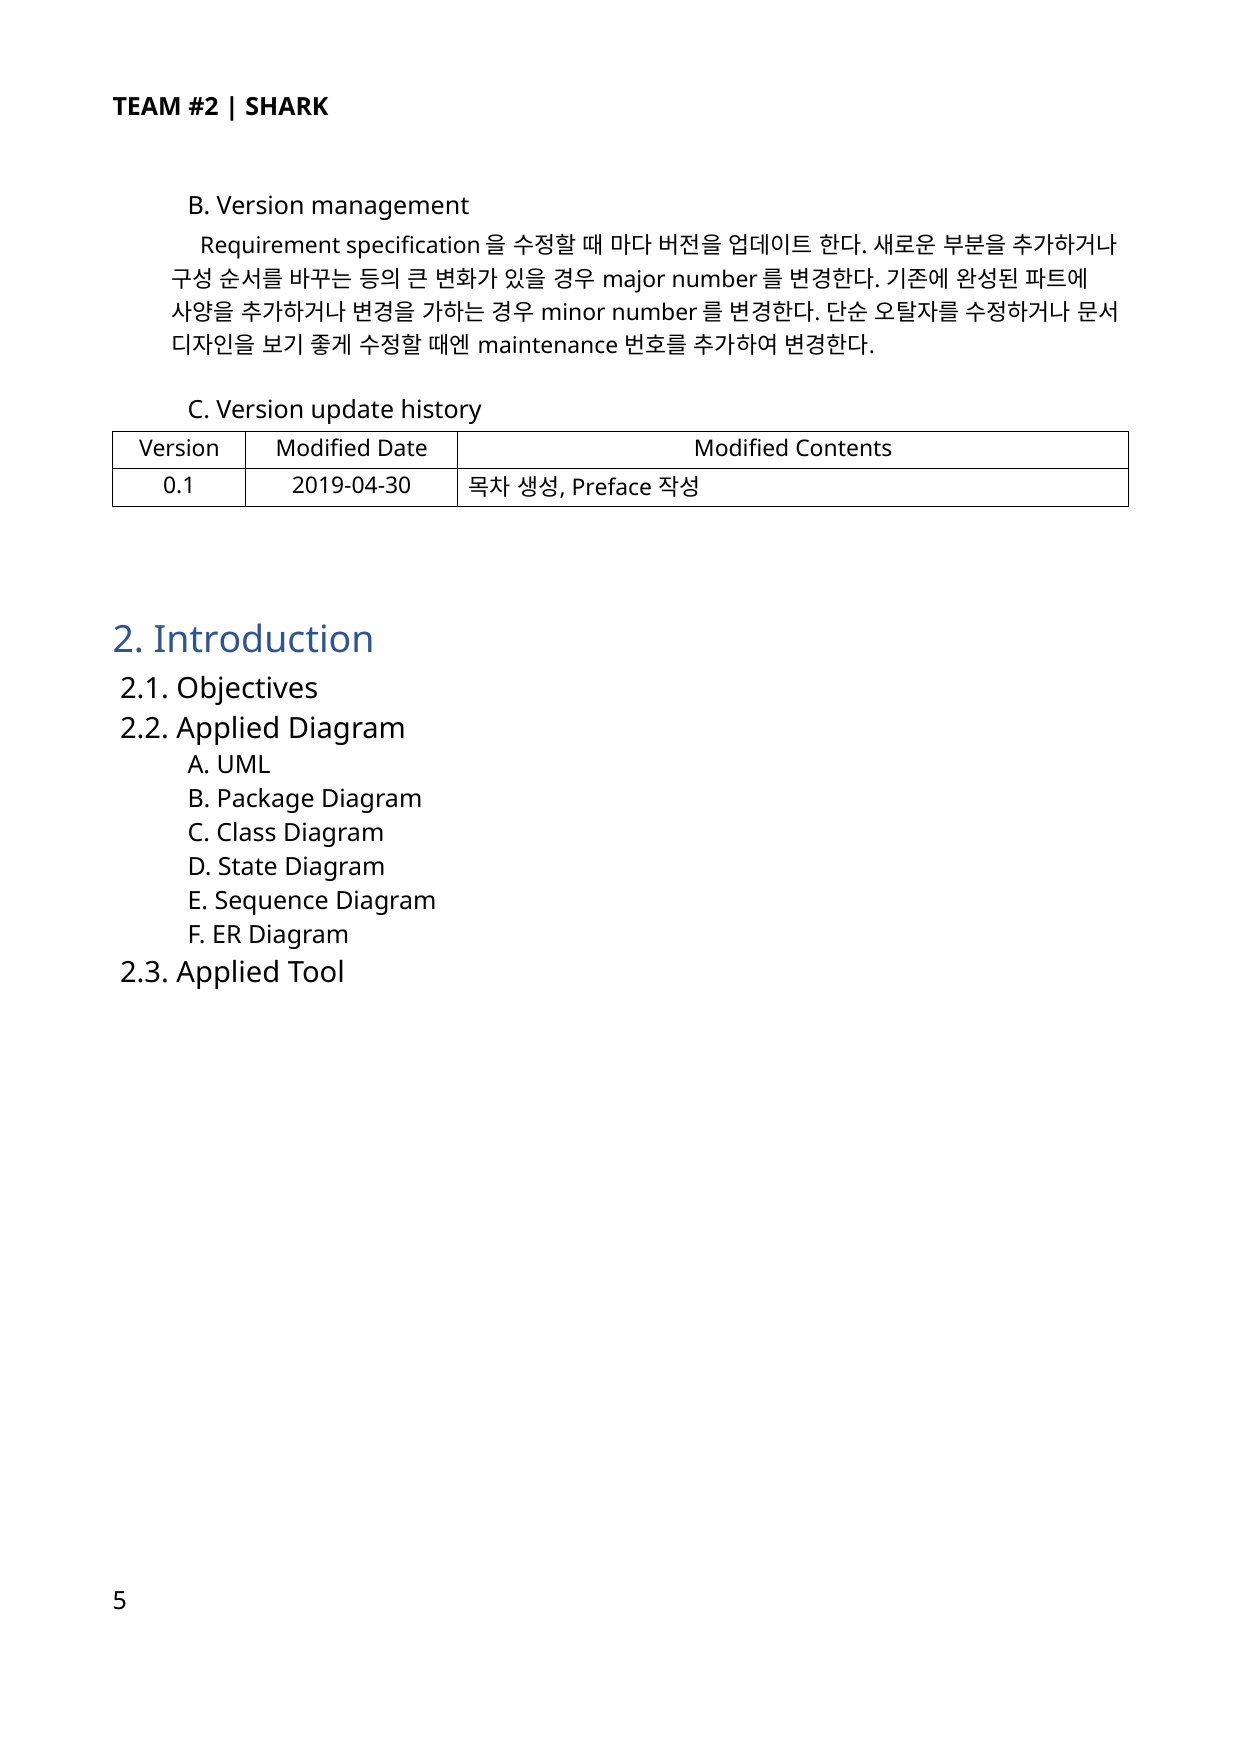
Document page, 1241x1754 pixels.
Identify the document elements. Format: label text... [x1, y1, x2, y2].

text Requirement specification을 수정할 때 마다 버전을 업데이트 한다. 새로운 부분을 추가하거나 구성 순서를 바꾸는 등의 큰 변화가 있을 경우 major number를 변경한다. 기존에 완성된 파트에 사양을 추가하거나 변경을 가하는 경우 minor number를 변경한다. 단순 오탈자를 수정하거나 문서 디자인을 보기 좋게 수정할 때엔 maintenance 번호를 추가하여 변경한다. [171, 227, 1128, 361]
subtitle A. UML [187, 747, 1128, 781]
subtitle B. Package Diagram [187, 781, 1128, 815]
subtitle B. Version management [187, 188, 1128, 222]
subtitle 2.2. Applied Diagram [112, 707, 1128, 747]
table_header Version [113, 432, 245, 467]
table_cell 0.1 [113, 469, 245, 506]
text 2.3. Applied Tool [112, 951, 1128, 991]
subtitle E. Sequence Diagram [187, 883, 1128, 917]
table_cell 2019-04-30 [246, 469, 457, 506]
subtitle 2.1. Objectives [112, 667, 1128, 707]
subtitle F. ER Diagram [187, 917, 1128, 951]
table_header Modified Contents [458, 432, 1128, 467]
subtitle C. Version update history [187, 392, 1128, 426]
subtitle D. State Diagram [187, 849, 1128, 883]
table_header Modified Date [246, 432, 457, 467]
table_cell 목차 생성, Preface 작성 [458, 469, 1128, 506]
subtitle C. Class Diagram [187, 815, 1128, 849]
subtitle 2. Introduction [112, 612, 1128, 663]
